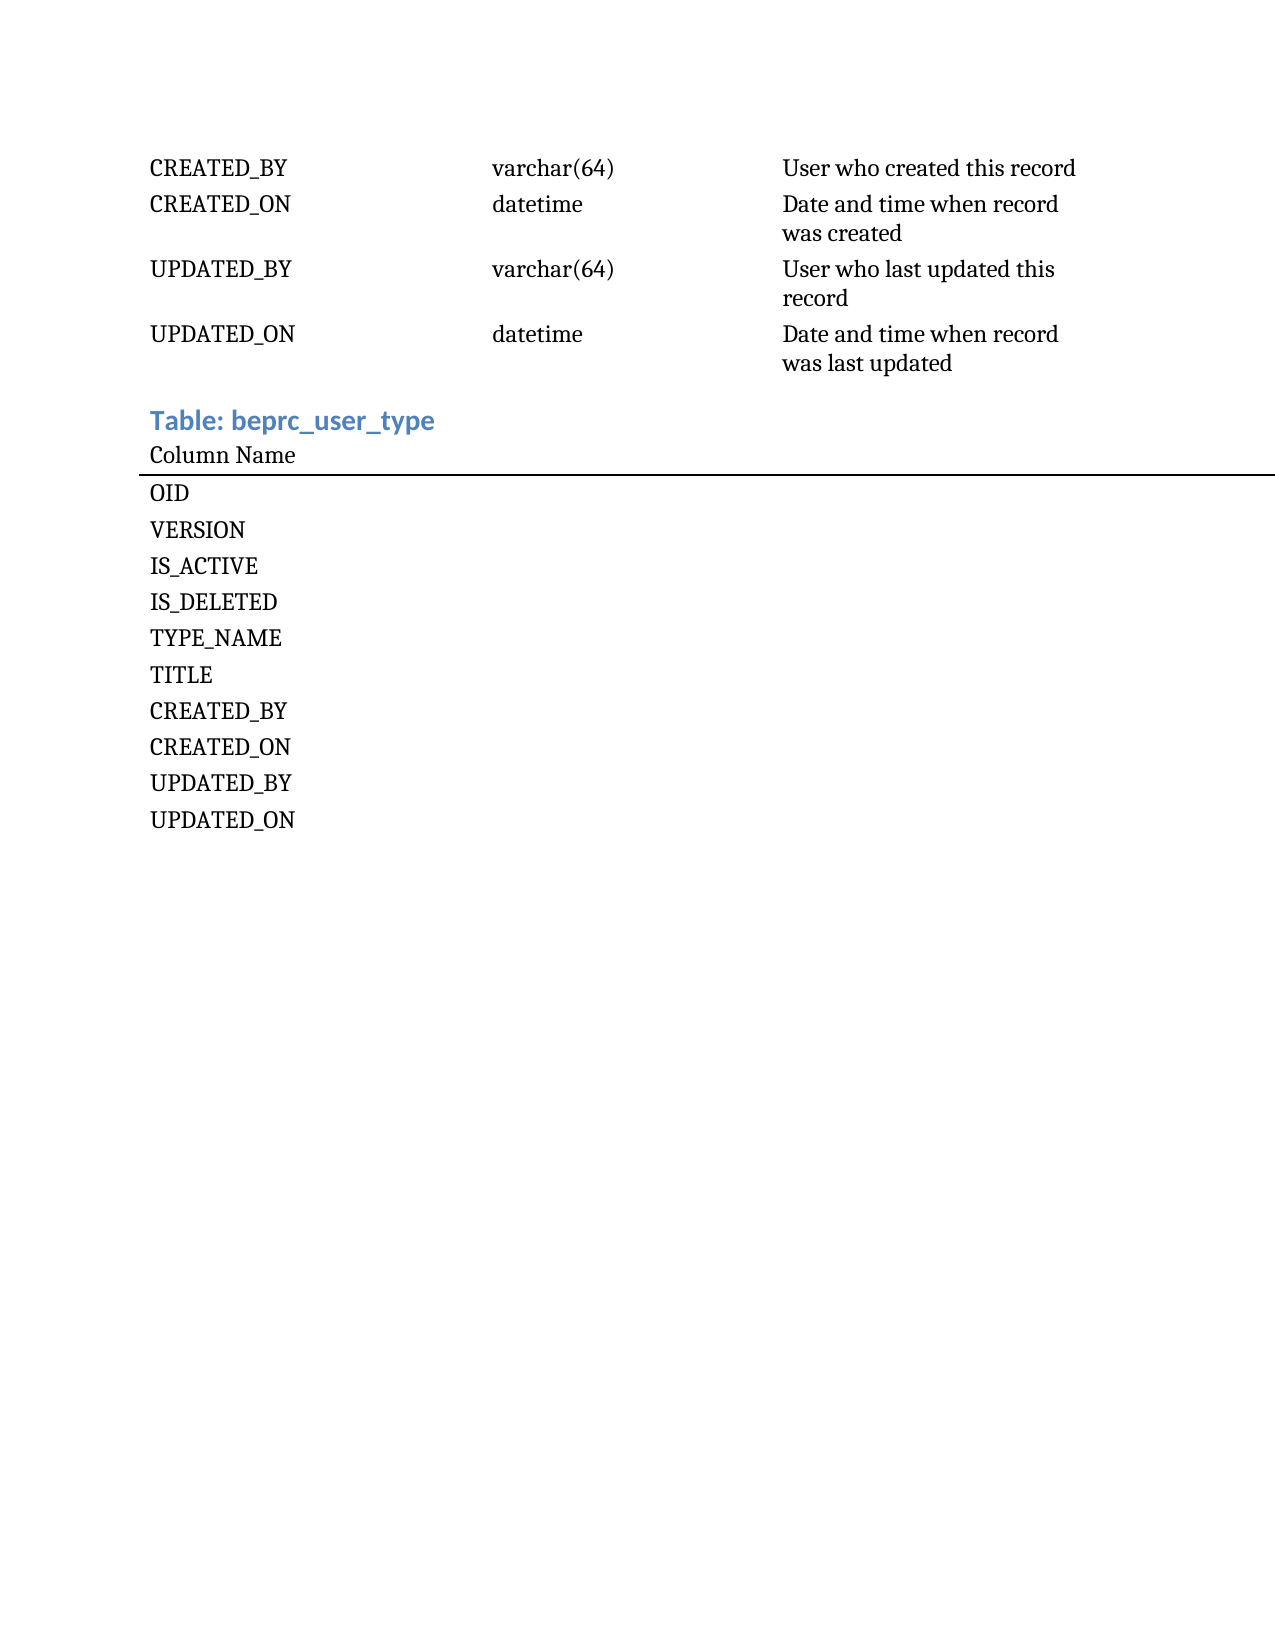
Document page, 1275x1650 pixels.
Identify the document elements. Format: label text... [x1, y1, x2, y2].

subtitle Table: beprc_user_type [150, 402, 1125, 438]
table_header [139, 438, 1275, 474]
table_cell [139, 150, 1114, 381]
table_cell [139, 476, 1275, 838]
